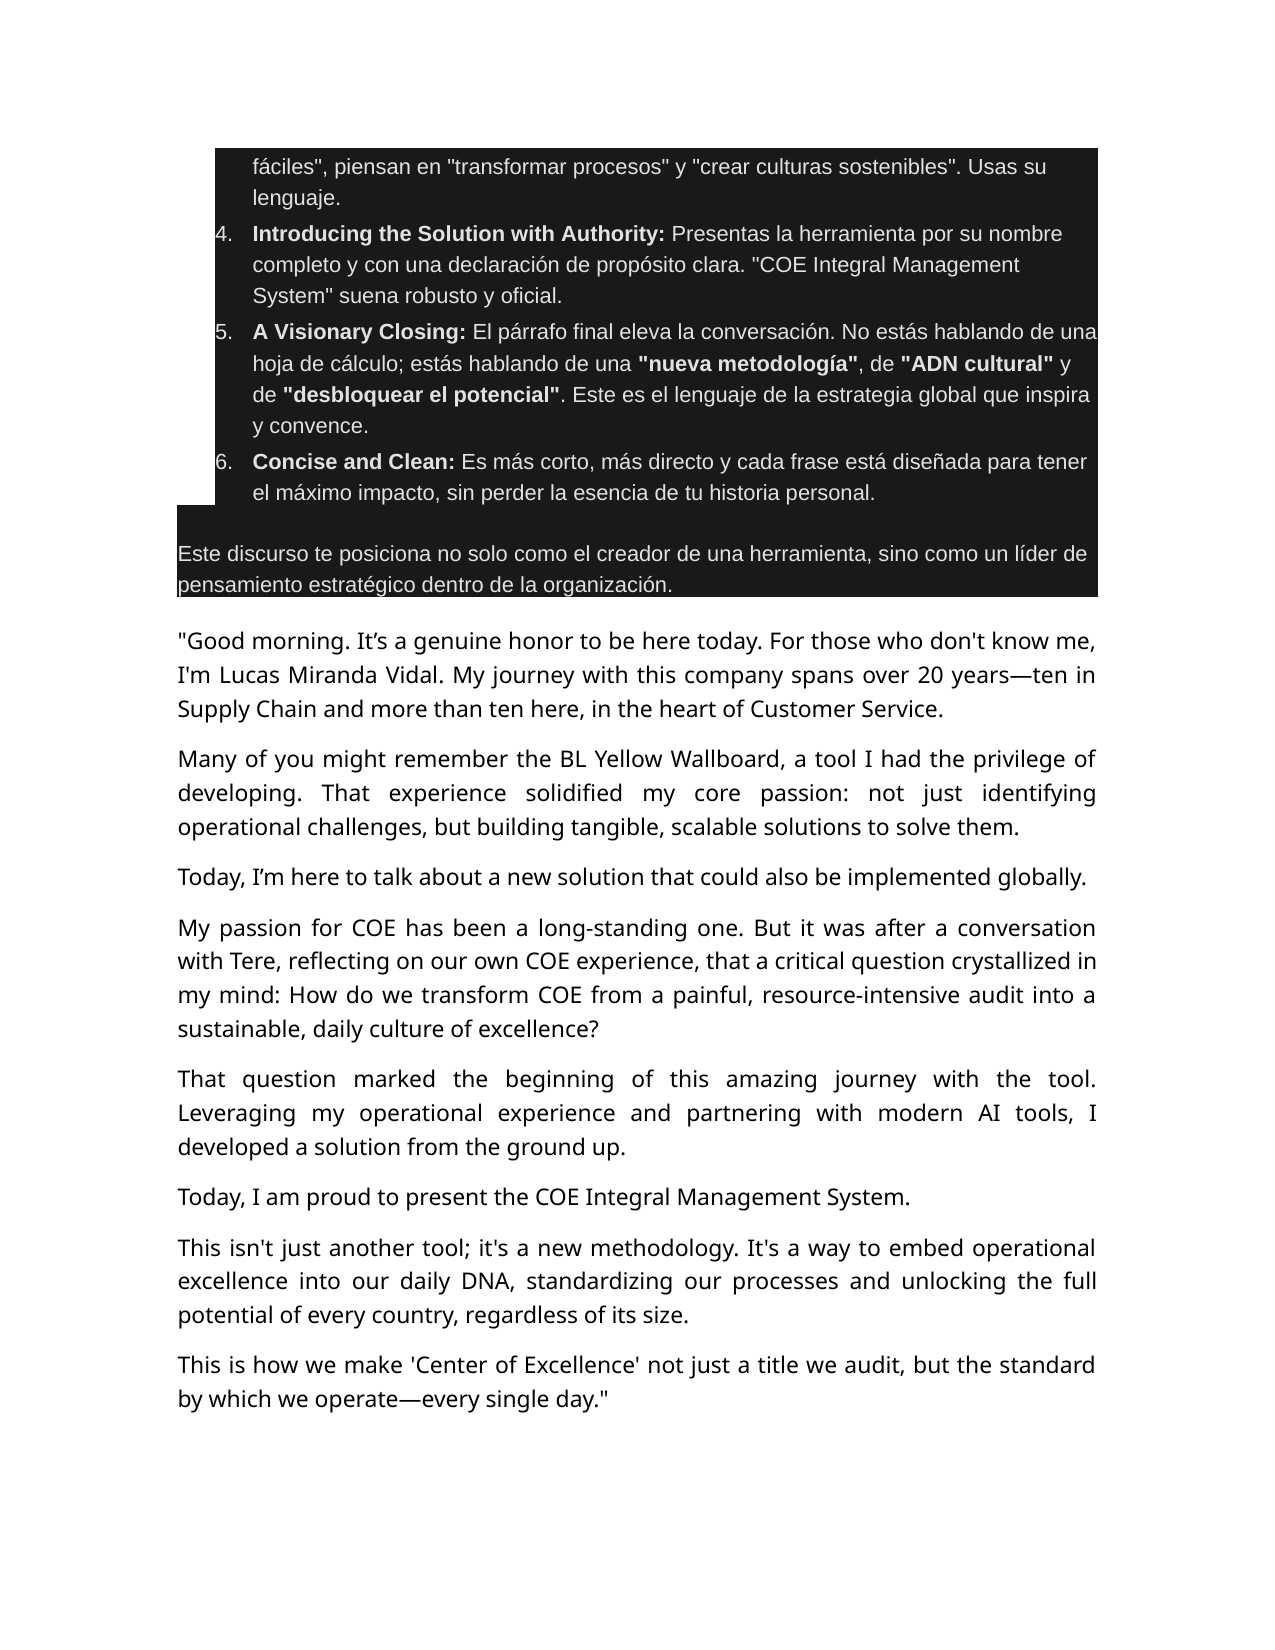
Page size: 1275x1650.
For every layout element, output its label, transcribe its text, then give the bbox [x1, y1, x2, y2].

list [215, 148, 1098, 210]
text My passion for COE has been a long-standing one. But it was after a conversation with Tere, reflecting on our own COE experience, that a critical question crystallized in my mind: How do we transform COE from a painful, resource-intensive audit into a sustainable, daily culture of excellence? [177, 911, 1098, 1044]
text This isn't just another tool; it's a new methodology. It's a way to embed operational excellence into our daily DNA, standardizing our processes and unlocking the full potential of every country, regardless of its size. [177, 1231, 1098, 1330]
list A Visionary Closing: El párrafo final eleva la conversación. No estás hablando de una hoja de cálculo; estás hablando de una "nueva metodología", de "ADN cultural" y de "desbloquear el potencial". Este es el lenguaje de la estrategia global que inspira y convence. [215, 313, 1098, 438]
text Many of you might remember the BL Yellow Wallboard, a tool I had the privilege of developing. That experience solidified my core passion: not just identifying operational challenges, but building tangible, scalable solutions to solve them. [177, 743, 1098, 842]
text This is how we make 'Center of Excellence' not just a title we audit, but the standard by which we operate—every single day." [177, 1349, 1098, 1414]
list Introducing the Solution with Authority: Presentas la herramienta por su nombre completo y con una declaración de propósito clara. "COE Integral Management System" suena robusto y oficial. [215, 215, 1098, 308]
text That question marked the beginning of this amazing journey with the tool. Leveraging my operational experience and partnering with modern AI tools, I developed a solution from the ground up. [177, 1063, 1098, 1162]
list Concise and Clean: Es más corto, más directo y cada frase está diseñada para tener el máximo impacto, sin perder la esencia de tu historia personal. [215, 443, 1098, 505]
text Today, I am proud to present the COE Integral Management System. [177, 1181, 1098, 1212]
text Este discurso te posiciona no solo como el creador de una herramienta, sino como un líder de pensamiento estratégico dentro de la organización. [177, 534, 1098, 597]
text "Good morning. It’s a genuine honor to be here today. For those who don't know me, I'm Lucas Miranda Vidal. My journey with this company spans over 20 years—ten in Supply Chain and more than ten here, in the heart of Customer Service. [177, 625, 1098, 724]
text Today, I’m here to talk about a new solution that could also be implemented globally. [177, 861, 1098, 892]
